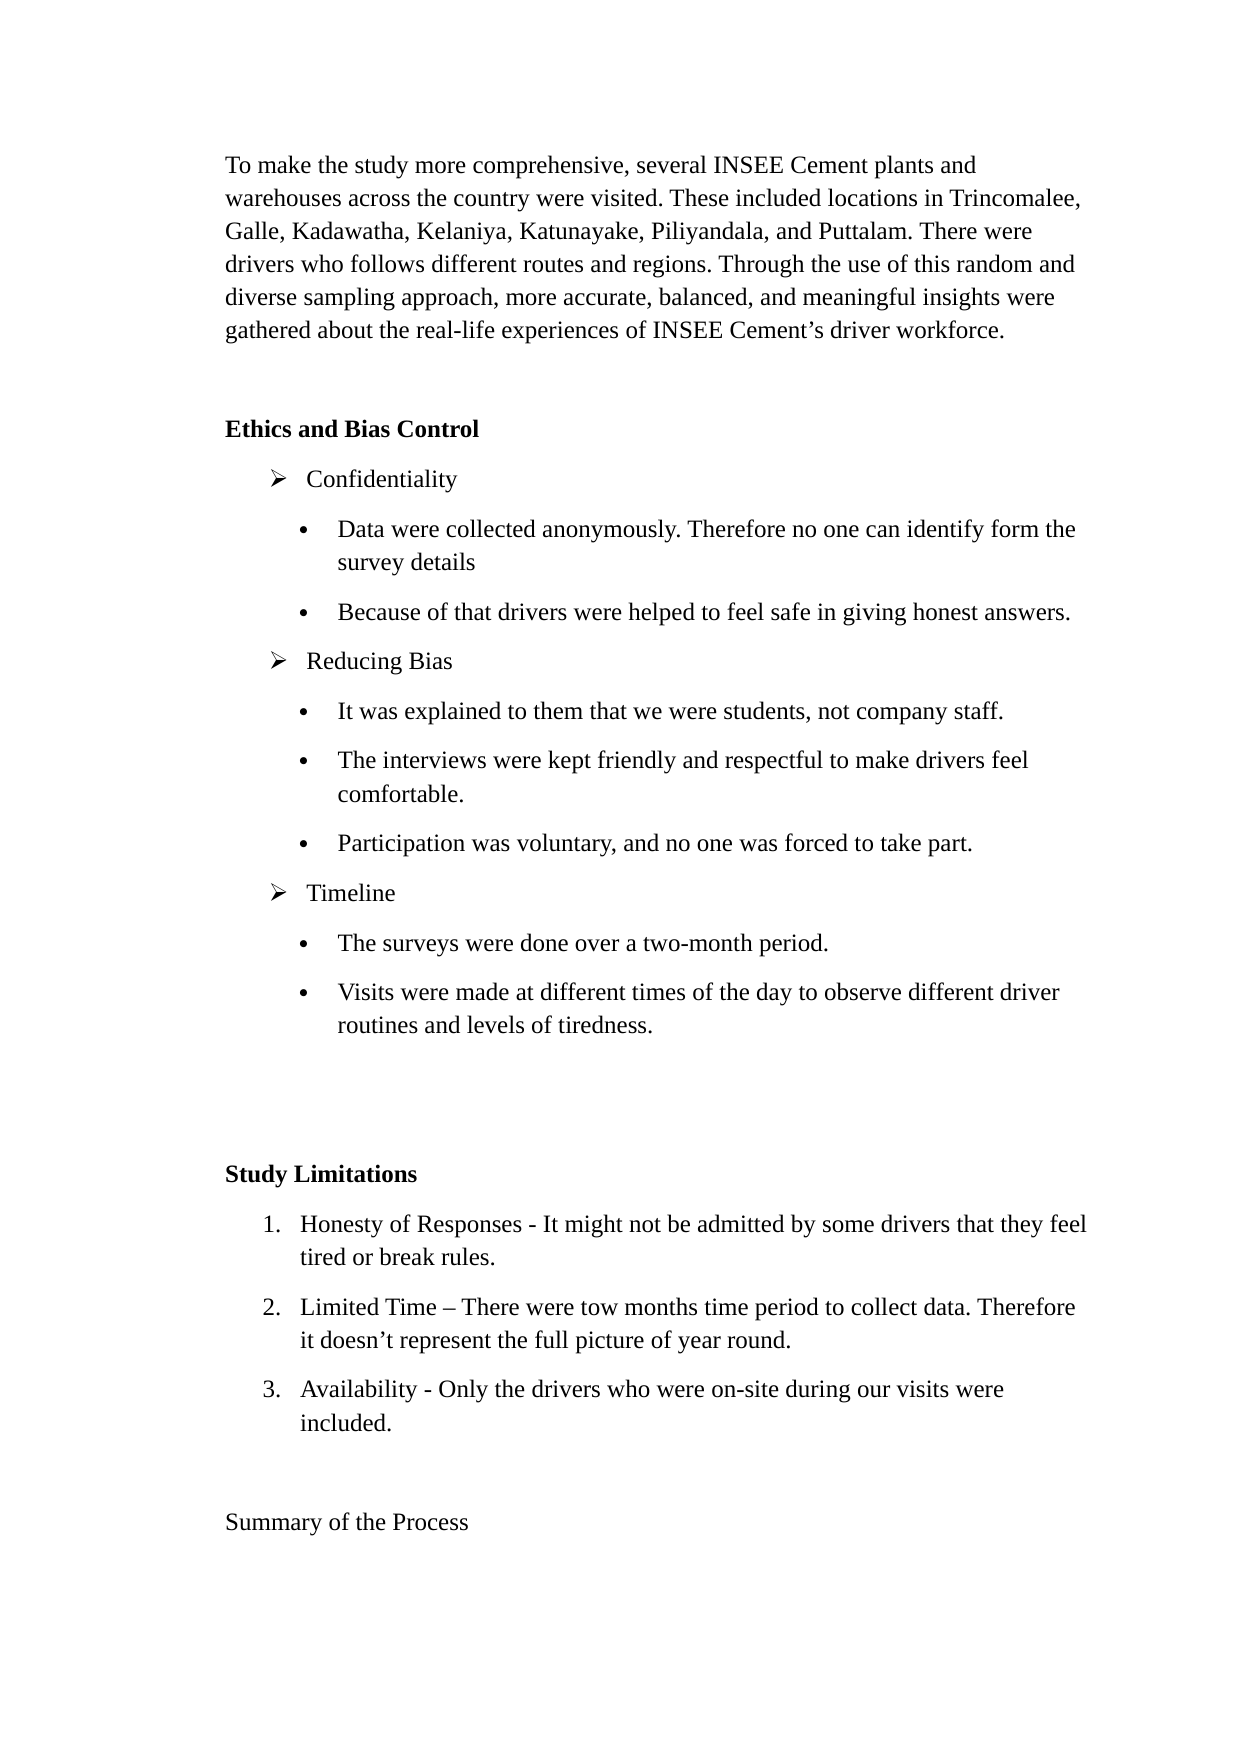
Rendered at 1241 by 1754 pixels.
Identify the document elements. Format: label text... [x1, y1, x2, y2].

list Timeline [269, 878, 1090, 907]
list The interviews were kept friendly and respectful to make drivers feel comfortable. [300, 746, 1090, 807]
text Ethics and Bias Control [225, 414, 1090, 443]
list Availability - Only the drivers who were on-site during our visits were included. [262, 1374, 1090, 1436]
list Because of that drivers were helped to feel safe in giving honest answers. [300, 597, 1090, 625]
list Limited Time – There were tow months time period to collect data. Therefore it doesn’t represent the full picture of year round. [262, 1292, 1090, 1354]
text To make the study more comprehensive, several INSEE Cement plants and warehouses across the country were visited. These included locations in Trincomalee, Galle, Kadawatha, Kelaniya, Katunayake, Piliyandala, and Puttalam. There were drivers who follows different routes and regions. Through the use of this random and diverse sampling approach, more accurate, balanced, and meaningful insights were gathered about the real-life experiences of INSEE Cement’s driver workforce. [225, 150, 1090, 344]
list It was explained to them that we were students, not company staff. [300, 696, 1090, 725]
text Study Limitations [225, 1159, 1090, 1188]
list Confidentiality [269, 464, 1090, 493]
list The surveys were done over a two-month period. [300, 928, 1090, 956]
list Participation was voluntary, and no one was forced to take part. [300, 828, 1090, 857]
list Visits were made at different times of the day to observe different driver routines and levels of tiredness. [300, 977, 1090, 1039]
list Reducing Bias [269, 646, 1090, 675]
list Data were collected anonymously. Therefore no one can identify form the survey details [300, 514, 1090, 576]
list Honesty of Responses - It might not be admitted by some drivers that they feel tired or break rules. [262, 1209, 1090, 1271]
text Summary of the Process [225, 1507, 1090, 1536]
